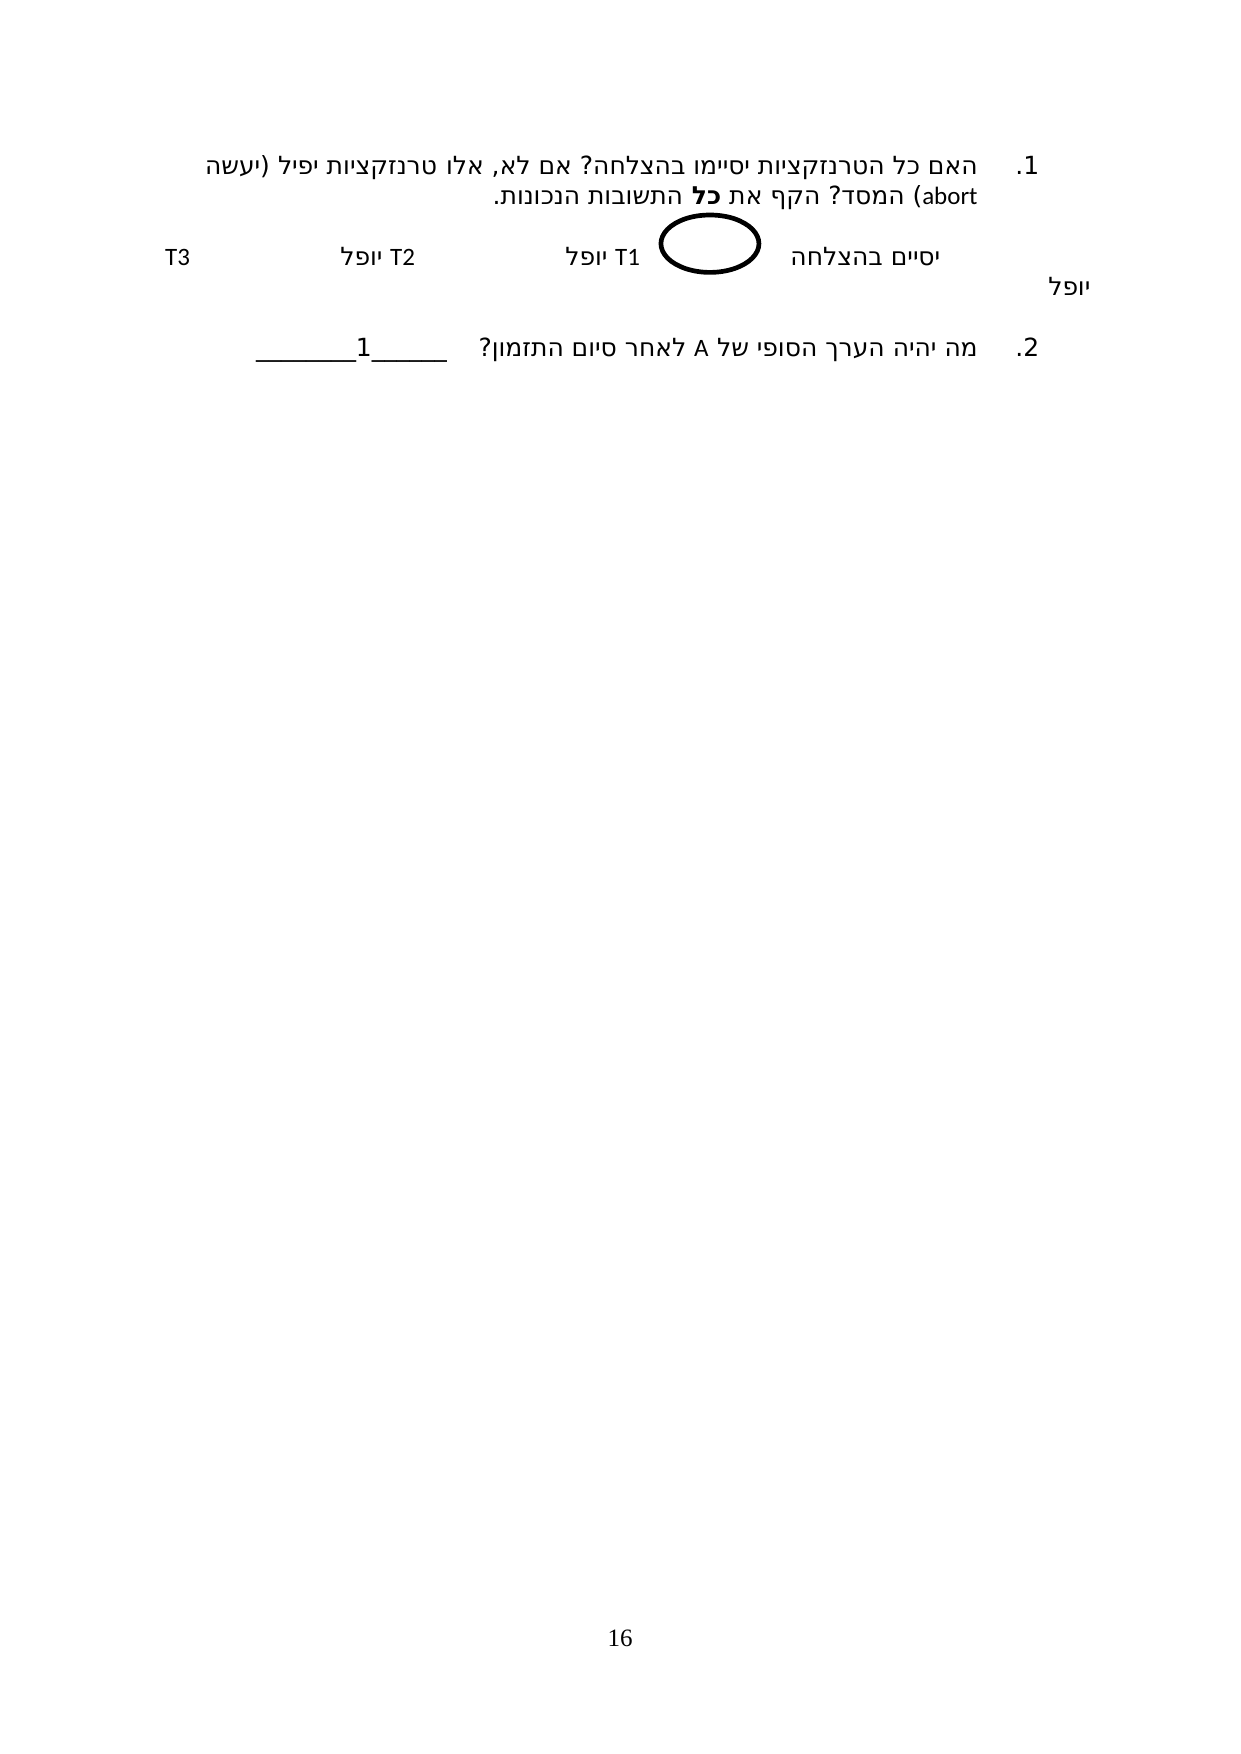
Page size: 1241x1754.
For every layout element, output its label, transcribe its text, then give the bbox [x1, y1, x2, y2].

list האם כל הטרנזקציות יסיימו בהצלחה? אם לא, אלו טרנזקציות יפיל (יעשה abort) המסד? הקף את כל התשובות הנכונות. [150, 150, 1015, 211]
text יסיים בהצלחה T1 יופל T2 יופל T3 יופל [150, 242, 1090, 301]
list מה יהיה הערך הסופי של A לאחר סיום התזמון? ______1________ [150, 332, 1015, 362]
